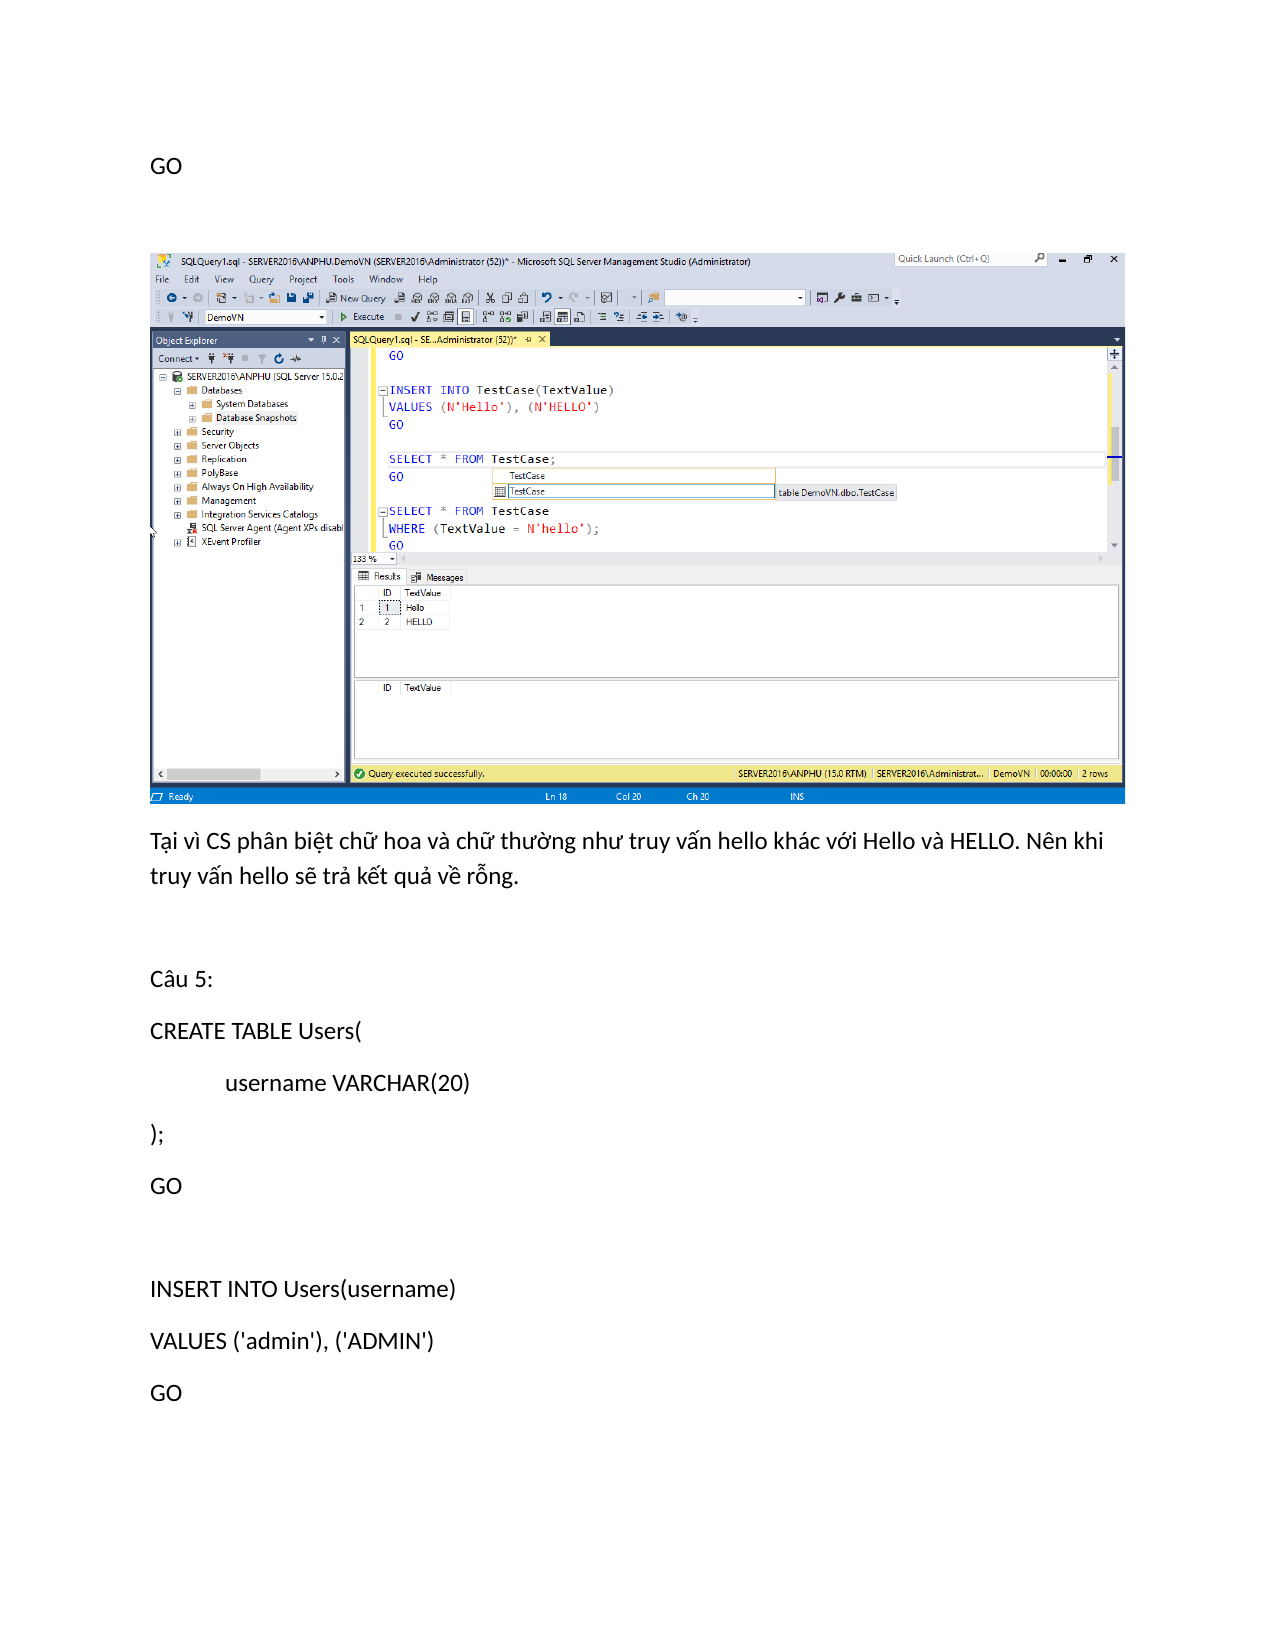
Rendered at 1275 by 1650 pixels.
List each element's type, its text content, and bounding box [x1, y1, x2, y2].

picture [150, 253, 1125, 804]
text CREATE TABLE Users( [150, 1015, 1125, 1046]
text Câu 5: [150, 963, 1125, 994]
text username VARCHAR(20) [150, 1067, 1125, 1097]
text GO [150, 150, 1125, 181]
text GO [150, 1170, 1125, 1201]
text Tại vì CS phân biệt chữ hoa và chữ thường như truy vấn hello khác với Hello và HELLO. Nên khi truy vấn hello sẽ trả kết quả về rỗng. [150, 825, 1125, 891]
text VALUES ('admin'), ('ADMIN') [150, 1325, 1125, 1356]
text INSERT INTO Users(username) [150, 1273, 1125, 1304]
text ); [150, 1118, 1125, 1149]
text GO [150, 1377, 1125, 1407]
